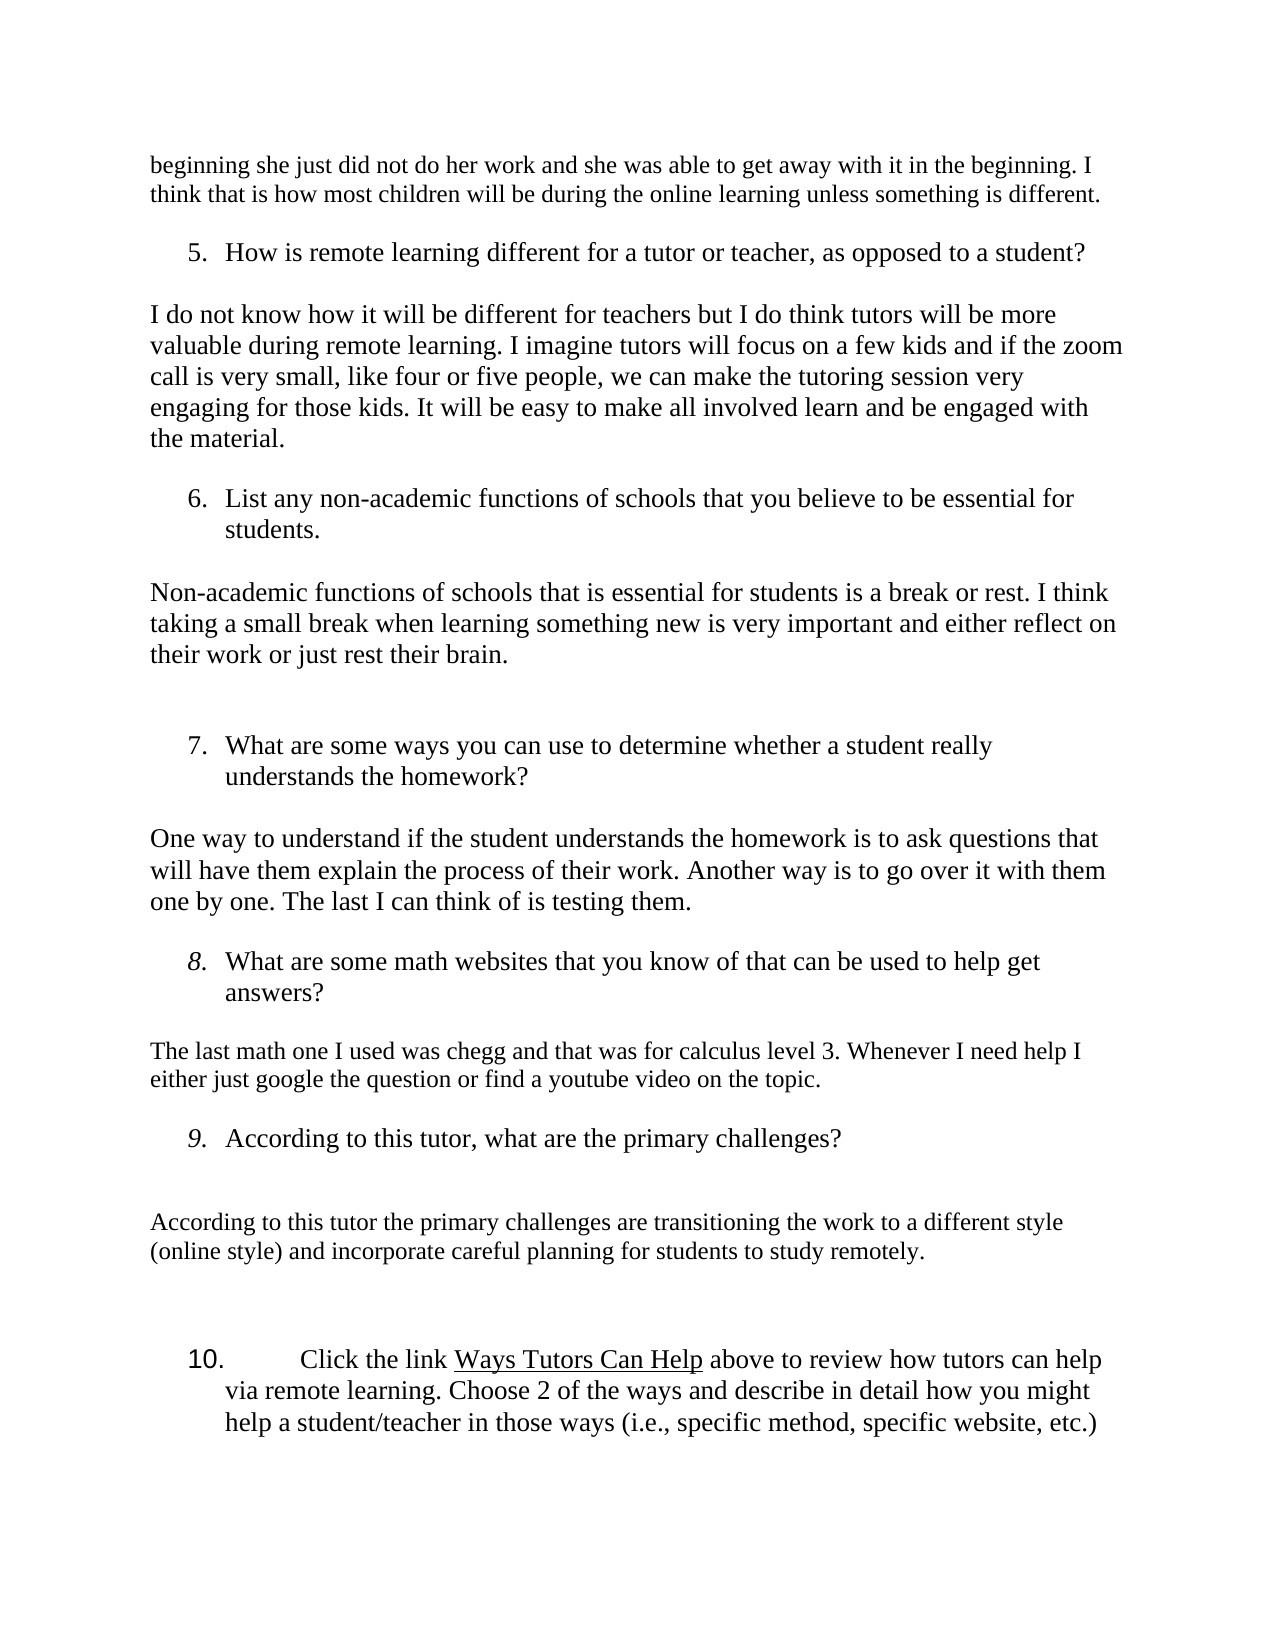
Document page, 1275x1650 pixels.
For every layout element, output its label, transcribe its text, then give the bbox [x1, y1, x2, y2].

text I do not know how it will be different for teachers but I do think tutors will be more valuable during remote learning. I imagine tutors will focus on a few kids and if the zoom call is very small, like four or five people, we can make the tutoring session very engaging for those kids. It will be easy to make all involved learn and be engaged with the material. [150, 298, 1125, 454]
list According to this tutor, what are the primary challenges? [187, 1122, 1125, 1153]
list List any non-academic functions of schools that you believe to be essential for students. [187, 482, 1125, 545]
text One way to understand if the student understands the homework is to ask questions that will have them explain the process of their work. Another way is to go over it with them one by one. The last I can think of is testing them. [150, 823, 1125, 916]
text Non-academic functions of schools that is essential for students is a break or rest. I think taking a small break when learning something new is very important and either reflect on their work or just rest their brain. [150, 576, 1125, 669]
list What are some math websites that you know of that can be used to help get answers? [187, 945, 1125, 1007]
list How is remote learning different for a tutor or teacher, as opposed to a student? [187, 236, 1125, 267]
list Click the link Ways Tutors Can Help above to review how tutors can help via remote learning. Choose 2 of the ways and describe in detail how you might help a student/teacher in those ways (i.e., specific method, specific website, etc.) [187, 1343, 1125, 1437]
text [150, 150, 1125, 207]
text The last math one I used was chegg and that was for calculus level 3. Whenever I need help I either just google the question or find a youtube video on the topic. [150, 1036, 1125, 1093]
list What are some ways you can use to determine whether a student really understands the homework? [187, 729, 1125, 791]
text According to this tutor the primary challenges are transitioning the work to a different style (online style) and incorporate careful planning for students to study remotely. [150, 1207, 1125, 1264]
